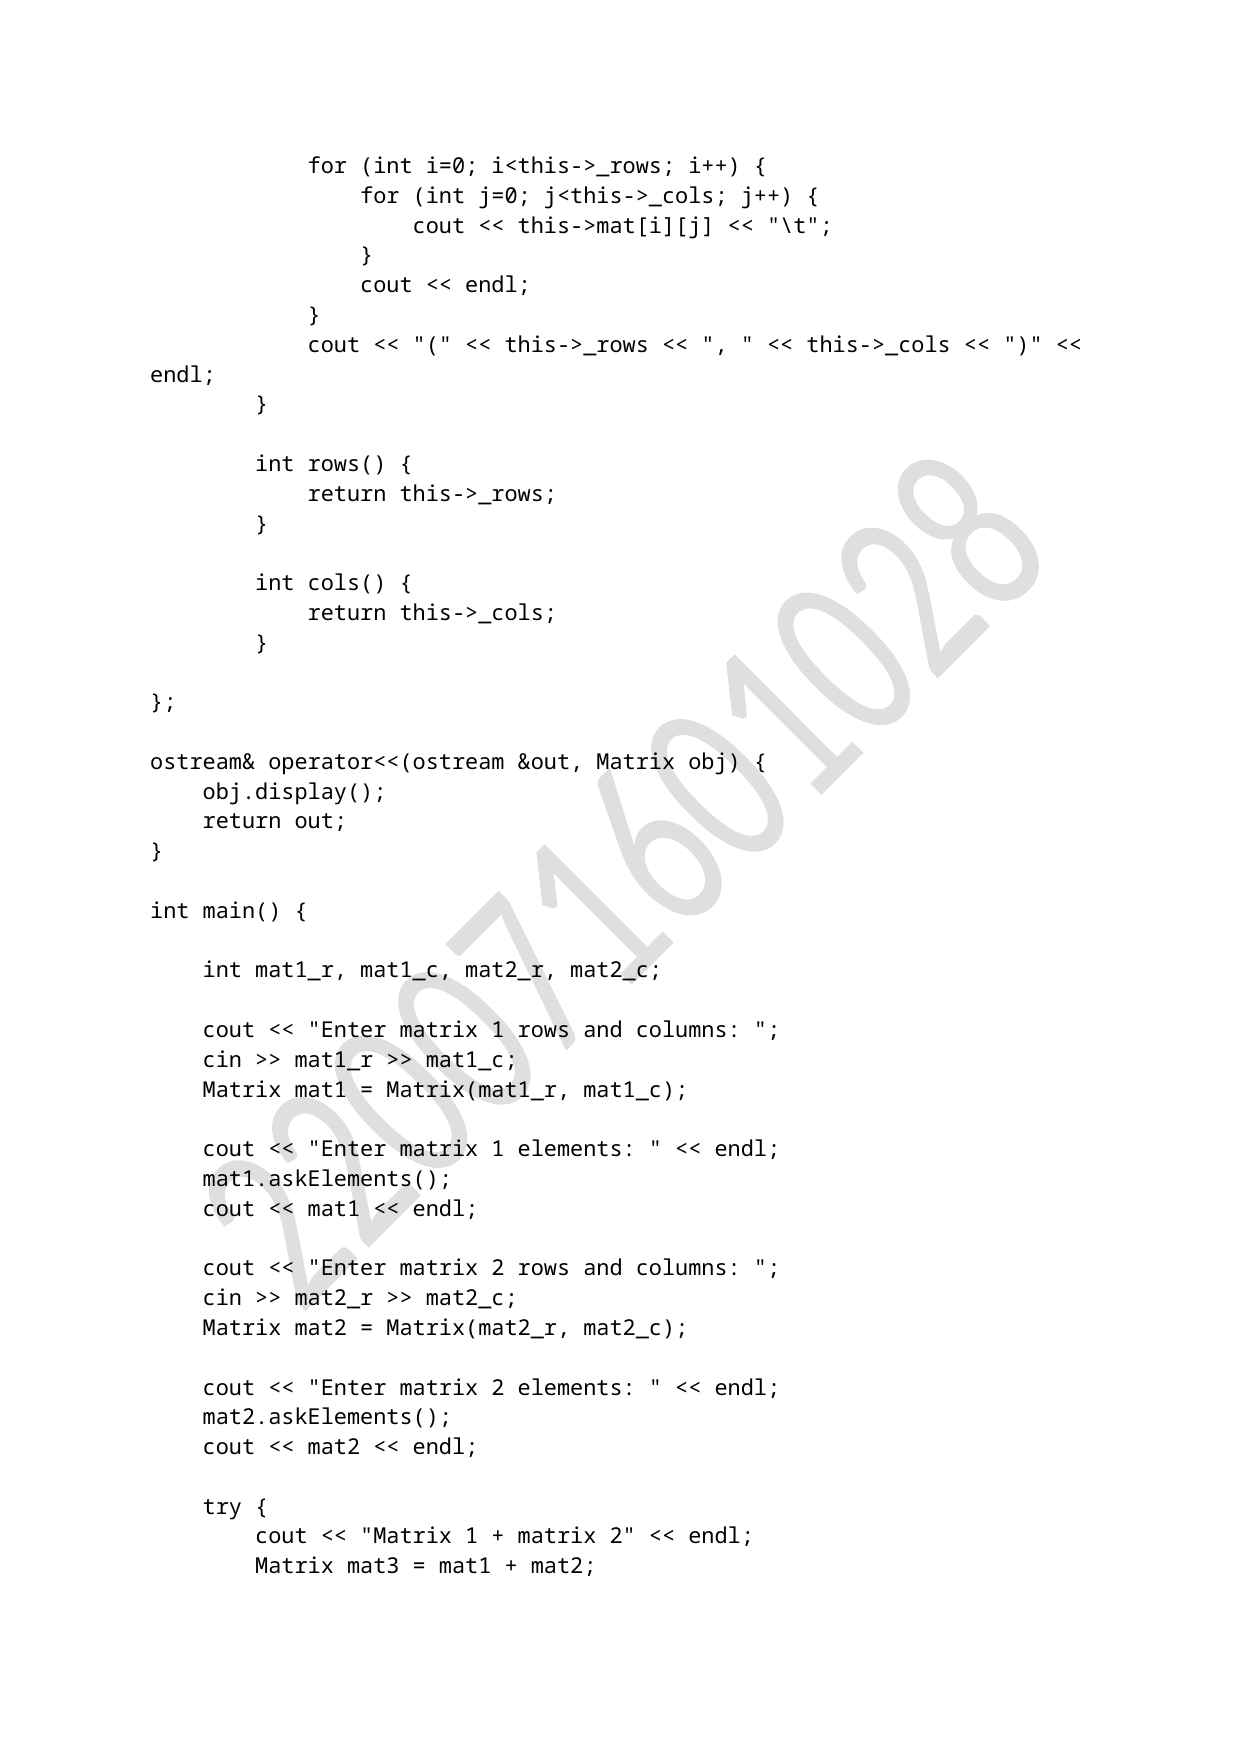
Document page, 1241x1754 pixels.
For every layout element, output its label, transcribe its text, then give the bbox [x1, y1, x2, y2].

text mat1.askElements(); [150, 1163, 1090, 1193]
text return this->_cols; [150, 597, 1090, 627]
text mat2.askElements(); [150, 1401, 1090, 1431]
text return out; [150, 805, 1090, 835]
text cin >> mat2_r >> mat2_c; [150, 1282, 1090, 1312]
text try { [150, 1491, 1090, 1520]
text for (int j=0; j<this->_cols; j++) { [150, 180, 1090, 209]
text int main() { [150, 895, 1090, 924]
text Matrix mat3 = mat1 + mat2; [150, 1550, 1090, 1580]
text cout << "Enter matrix 2 rows and columns: "; [150, 1252, 1090, 1282]
text } [150, 627, 1090, 656]
text for (int i=0; i<this->_rows; i++) { [150, 150, 1090, 180]
text cout << "Matrix 1 + matrix 2" << endl; [150, 1520, 1090, 1550]
text cout << endl; [150, 269, 1090, 299]
text cout << "Enter matrix 1 rows and columns: "; [150, 1014, 1090, 1044]
text } [150, 388, 1090, 418]
text obj.display(); [150, 776, 1090, 805]
text } [150, 835, 1090, 865]
text } [150, 239, 1090, 269]
text int rows() { [150, 448, 1090, 478]
text cout << "Enter matrix 2 elements: " << endl; [150, 1371, 1090, 1401]
text cout << "Enter matrix 1 elements: " << endl; [150, 1133, 1090, 1163]
text int cols() { [150, 567, 1090, 597]
text return this->_rows; [150, 478, 1090, 507]
text int mat1_r, mat1_c, mat2_r, mat2_c; [150, 954, 1090, 984]
text Matrix mat2 = Matrix(mat2_r, mat2_c); [150, 1312, 1090, 1342]
text cin >> mat1_r >> mat1_c; [150, 1044, 1090, 1073]
text cout << mat1 << endl; [150, 1193, 1090, 1222]
text cout << mat2 << endl; [150, 1431, 1090, 1461]
text cout << this->mat[i][j] << "\t"; [150, 209, 1090, 239]
text } [150, 299, 1090, 329]
text Matrix mat1 = Matrix(mat1_r, mat1_c); [150, 1073, 1090, 1103]
text } [150, 507, 1090, 537]
text }; [150, 686, 1090, 716]
text ostream& operator<<(ostream &out, Matrix obj) { [150, 746, 1090, 776]
text cout << "(" << this->_rows << ", " << this->_cols << ")" << endl; [150, 329, 1090, 388]
